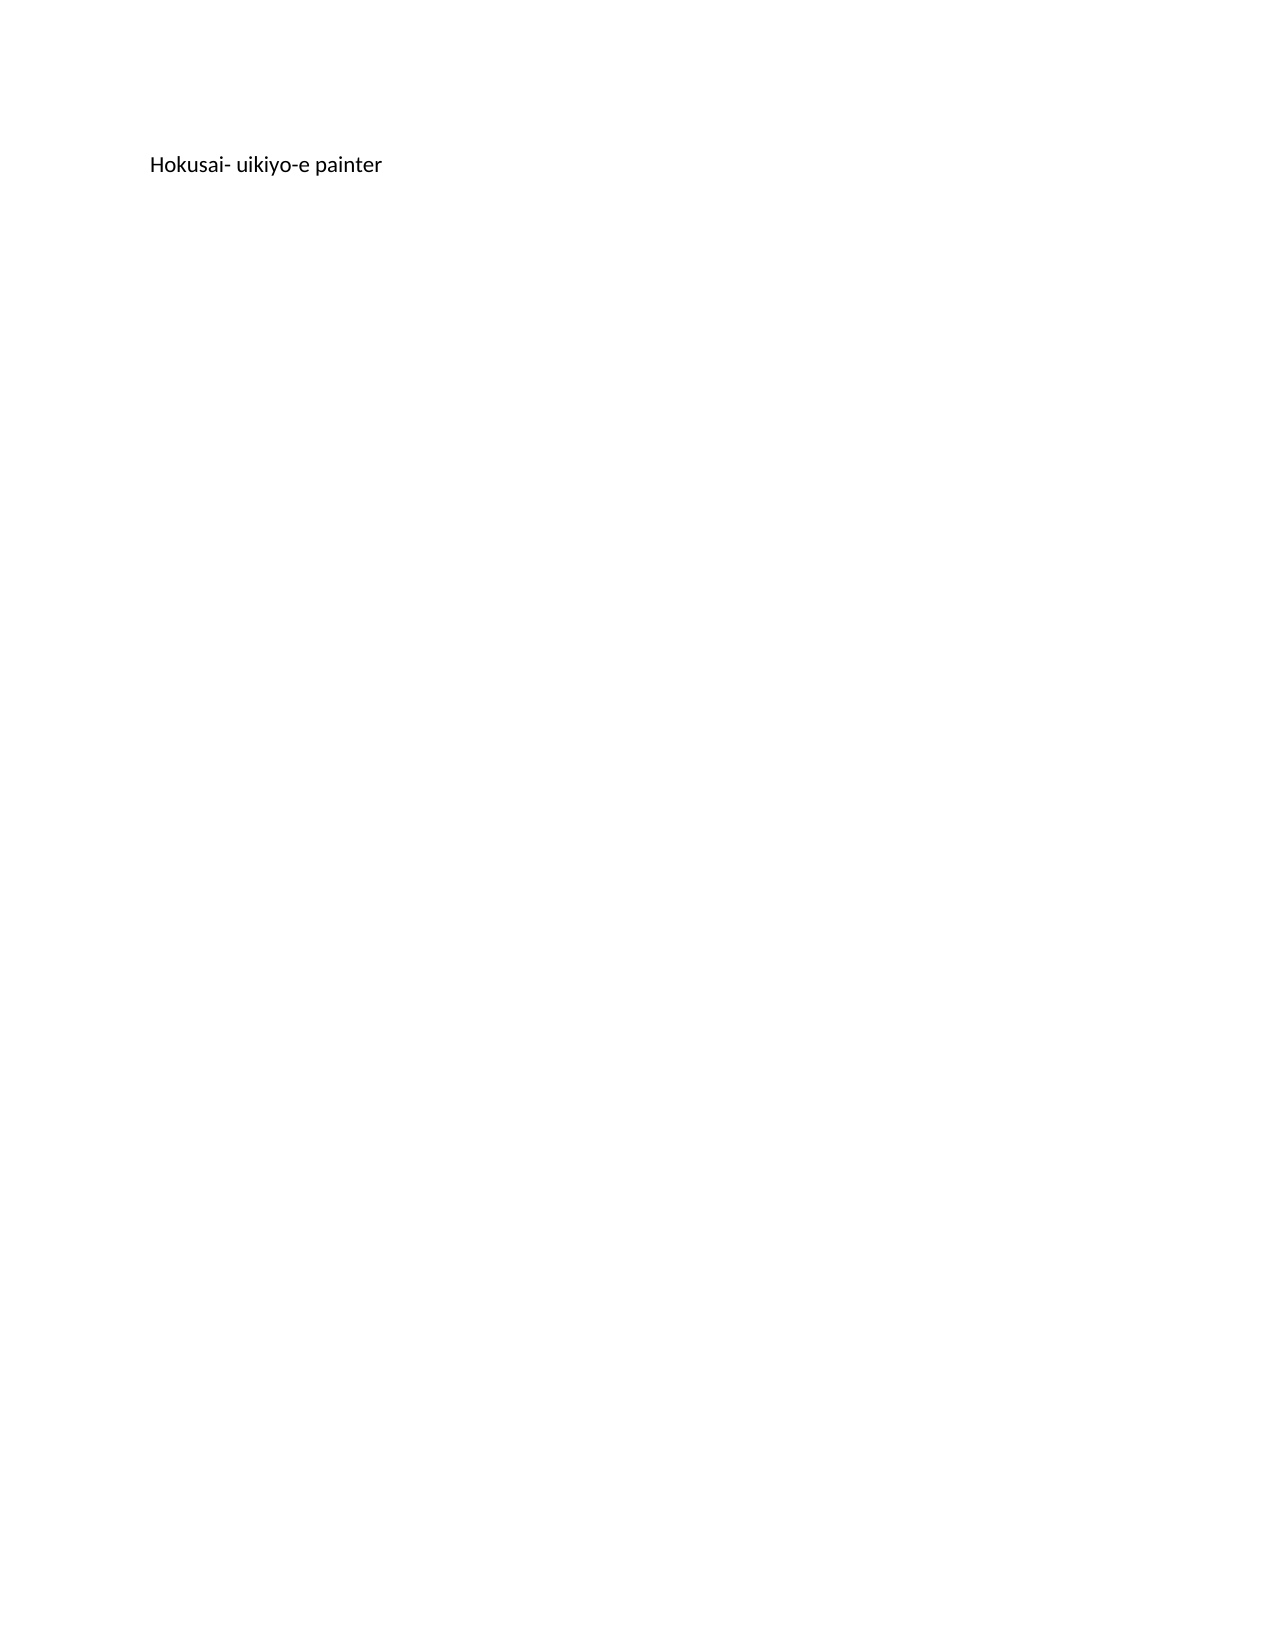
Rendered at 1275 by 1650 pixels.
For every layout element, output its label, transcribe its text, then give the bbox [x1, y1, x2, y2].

text Hokusai- uikiyo-e painter [150, 150, 1125, 178]
